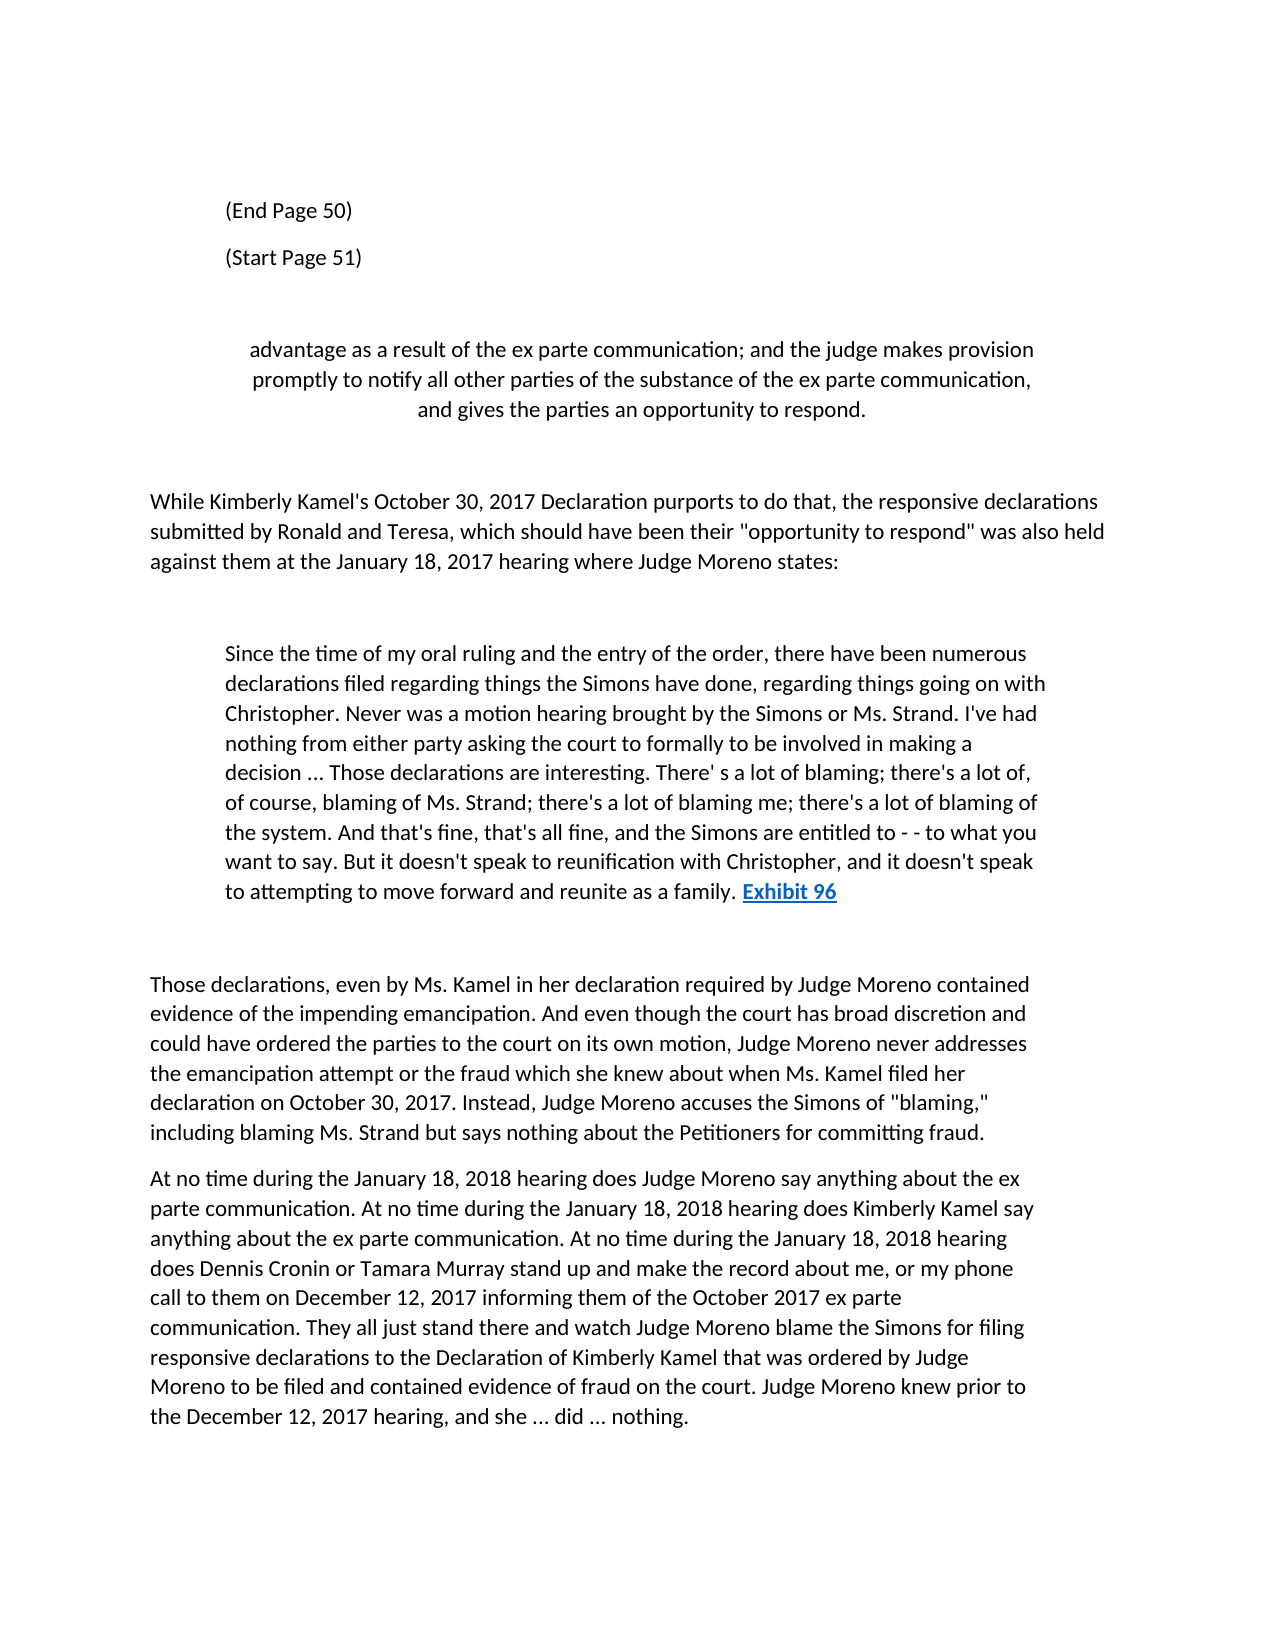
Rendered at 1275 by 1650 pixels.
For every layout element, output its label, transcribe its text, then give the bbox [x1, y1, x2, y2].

text Since the time of my oral ruling and the entry of the order, there have been numerous declarations filed regarding things the Simons have done, regarding things going on with Christopher. Never was a motion hearing brought by the Simons or Ms. Strand. I've had nothing from either party asking the court to formally to be involved in making a decision ... Those declarations are interesting. There' s a lot of blaming; there's a lot of, of course, blaming of Ms. Strand; there's a lot of blaming me; there's a lot of blaming of the system. And that's fine, that's all fine, and the Simons are entitled to - - to what you want to say. But it doesn't speak to reunification with Christopher, and it doesn't speak to attempting to move forward and reunite as a family. Exhibit 96 [225, 639, 1050, 905]
text (End Page 50) [225, 196, 1050, 224]
text While Kimberly Kamel's October 30, 2017 Declaration purports to do that, the responsive declarations submitted by Ronald and Teresa, which should have been their "opportunity to respond" was also held against them at the January 18, 2017 hearing where Judge Moreno states: [150, 487, 1125, 575]
text Those declarations, even by Ms. Kamel in her declaration required by Judge Moreno contained evidence of the impending emancipation. And even though the court has broad discretion and could have ordered the parties to the court on its own motion, Judge Moreno never addresses the emancipation attempt or the fraud which she knew about when Ms. Kamel filed her declaration on October 30, 2017. Instead, Judge Moreno accuses the Simons of "blaming," including blaming Ms. Strand but says nothing about the Petitioners for committing fraud. [150, 970, 1050, 1146]
text At no time during the January 18, 2018 hearing does Judge Moreno say anything about the ex parte communication. At no time during the January 18, 2018 hearing does Kimberly Kamel say anything about the ex parte communication. At no time during the January 18, 2018 hearing does Dennis Cronin or Tamara Murray stand up and make the record about me, or my phone call to them on December 12, 2017 informing them of the October 2017 ex parte communication. They all just stand there and watch Judge Moreno blame the Simons for filing responsive declarations to the Declaration of Kimberly Kamel that was ordered by Judge Moreno to be filed and contained evidence of fraud on the court. Judge Moreno knew prior to the December 12, 2017 hearing, and she ... did ... nothing. [150, 1164, 1050, 1430]
text (Start Page 51) [225, 243, 1050, 271]
text advantage as a result of the ex parte communication; and the judge makes provision promptly to notify all other parties of the substance of the ex parte communication, and gives the parties an opportunity to respond. [244, 335, 1041, 423]
